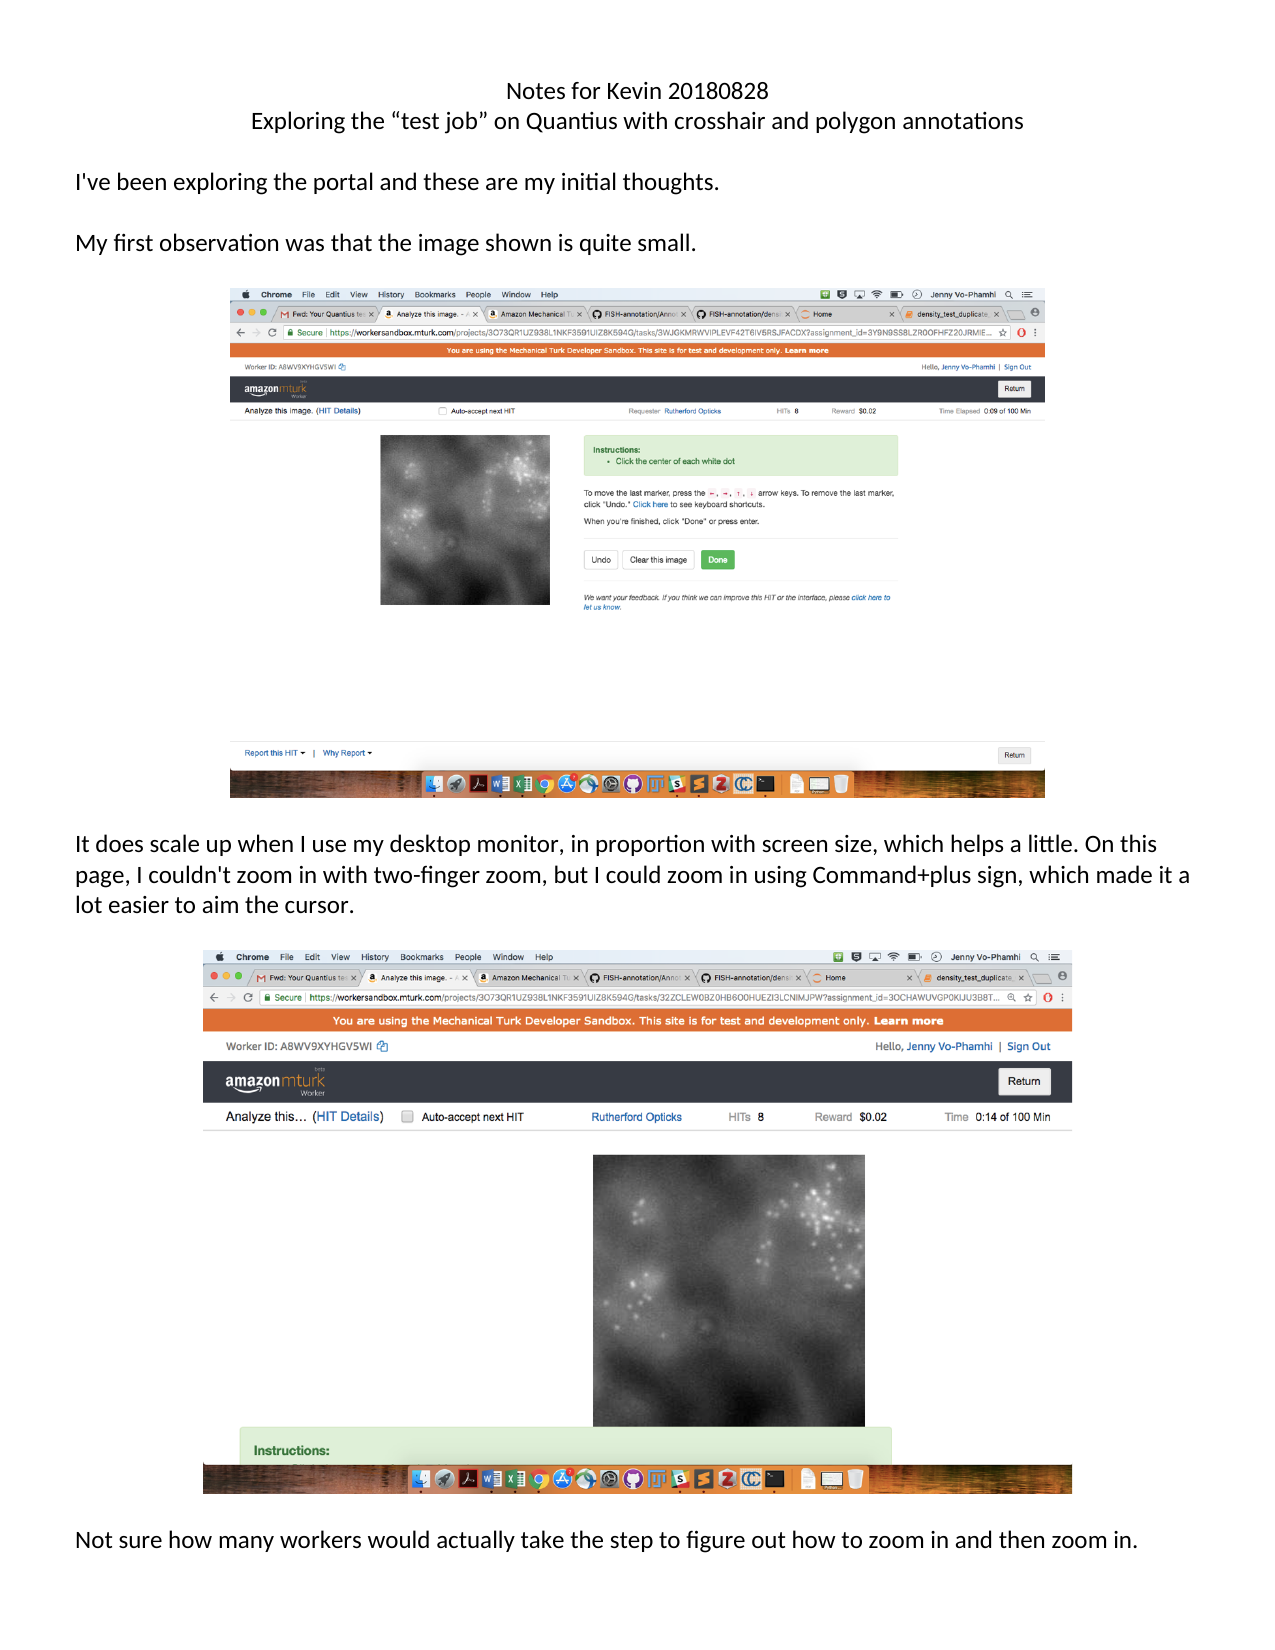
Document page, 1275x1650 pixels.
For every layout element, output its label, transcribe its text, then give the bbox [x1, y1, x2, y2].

text I've been exploring the portal and these are my initial thoughts. [75, 167, 1200, 197]
text Exploring the “test job” on Quantius with crosshair and polygon annotations [75, 106, 1200, 136]
text My first observation was that the image shown is quite small. [75, 228, 1200, 258]
text It does scale up when I use my desktop monitor, in proportion with screen size, which helps a little. On this page, I couldn't zoom in with two-finger zoom, but I could zoom in using Command+plus sign, which made it a lot easier to aim the cursor. [75, 828, 1200, 920]
text Not sure how many workers would actually take the step to figure out how to zoom in and then zoom in. [75, 1524, 1200, 1554]
text Notes for Kevin 20180828 [75, 75, 1200, 106]
picture [203, 950, 1073, 1494]
picture [230, 288, 1045, 798]
